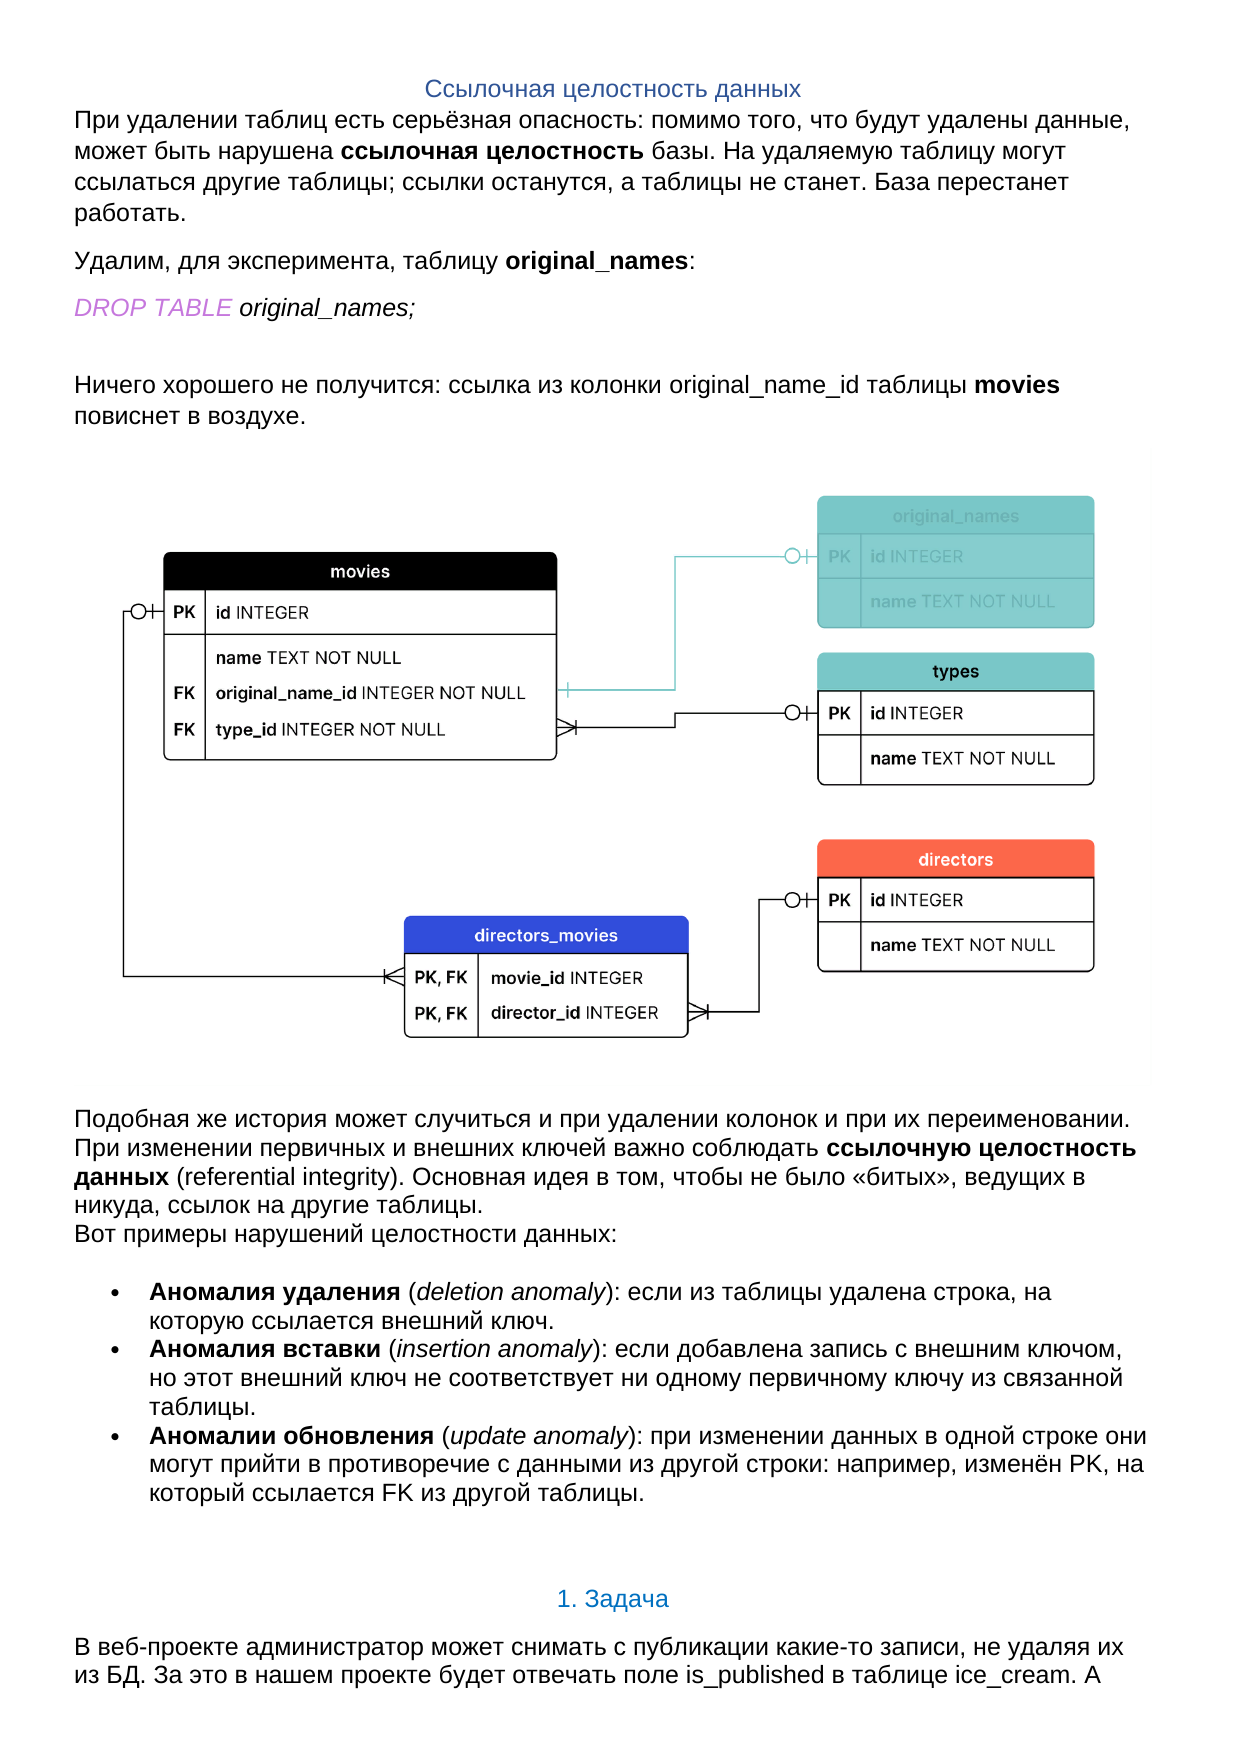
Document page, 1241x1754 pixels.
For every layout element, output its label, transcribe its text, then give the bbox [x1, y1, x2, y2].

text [74, 1631, 1152, 1689]
text Подобная же история может случиться и при удалении колонок и при их переименовании. [74, 1104, 1152, 1133]
list Аномалии обновления (update anomaly): при изменении данных в одной строке они могут прийти в противоречие с данными из другой строки: например, изменён PK, на который ссылается FK из другой таблицы. [111, 1421, 1152, 1507]
list Аномалия вставки (insertion anomaly): если добавлена запись с внешним ключом, но этот внешний ключ не соответствует ни одному первичному ключу из связанной таблицы. [111, 1334, 1152, 1421]
text Вот примеры нарушений целостности данных: [74, 1219, 1152, 1248]
text Удалим, для эксперимента, таблицу original_names: [74, 246, 1152, 274]
subtitle Ссылочная целостность данных [74, 74, 1152, 103]
text При изменении первичных и внешних ключей важно соблюдать ссылочную целостность данных (referential integrity). Основная идея в том, чтобы не было «битых», ведущих в никуда, ссылок на другие таблицы. [74, 1133, 1152, 1219]
text DROP TABLE original_names; [74, 293, 1152, 322]
text При удалении таблиц есть серьёзная опасность: помимо того, что будут удалены данные, может быть нарушена ссылочная целостность базы. На удаляемую таблицу могут ссылаться другие таблицы; ссылки останутся, а таблицы не станет. База перестанет работать. [74, 105, 1152, 227]
text 1. Задача [74, 1584, 1152, 1612]
list Аномалия удаления (deletion anomaly): если из таблицы удалена строка, на которую ссылается внешний ключ. [111, 1277, 1152, 1334]
text Ничего хорошего не получится: ссылка из колонки original_name_id таблицы movies повиснет в воздухе. [74, 370, 1152, 430]
picture [73, 448, 1152, 1086]
